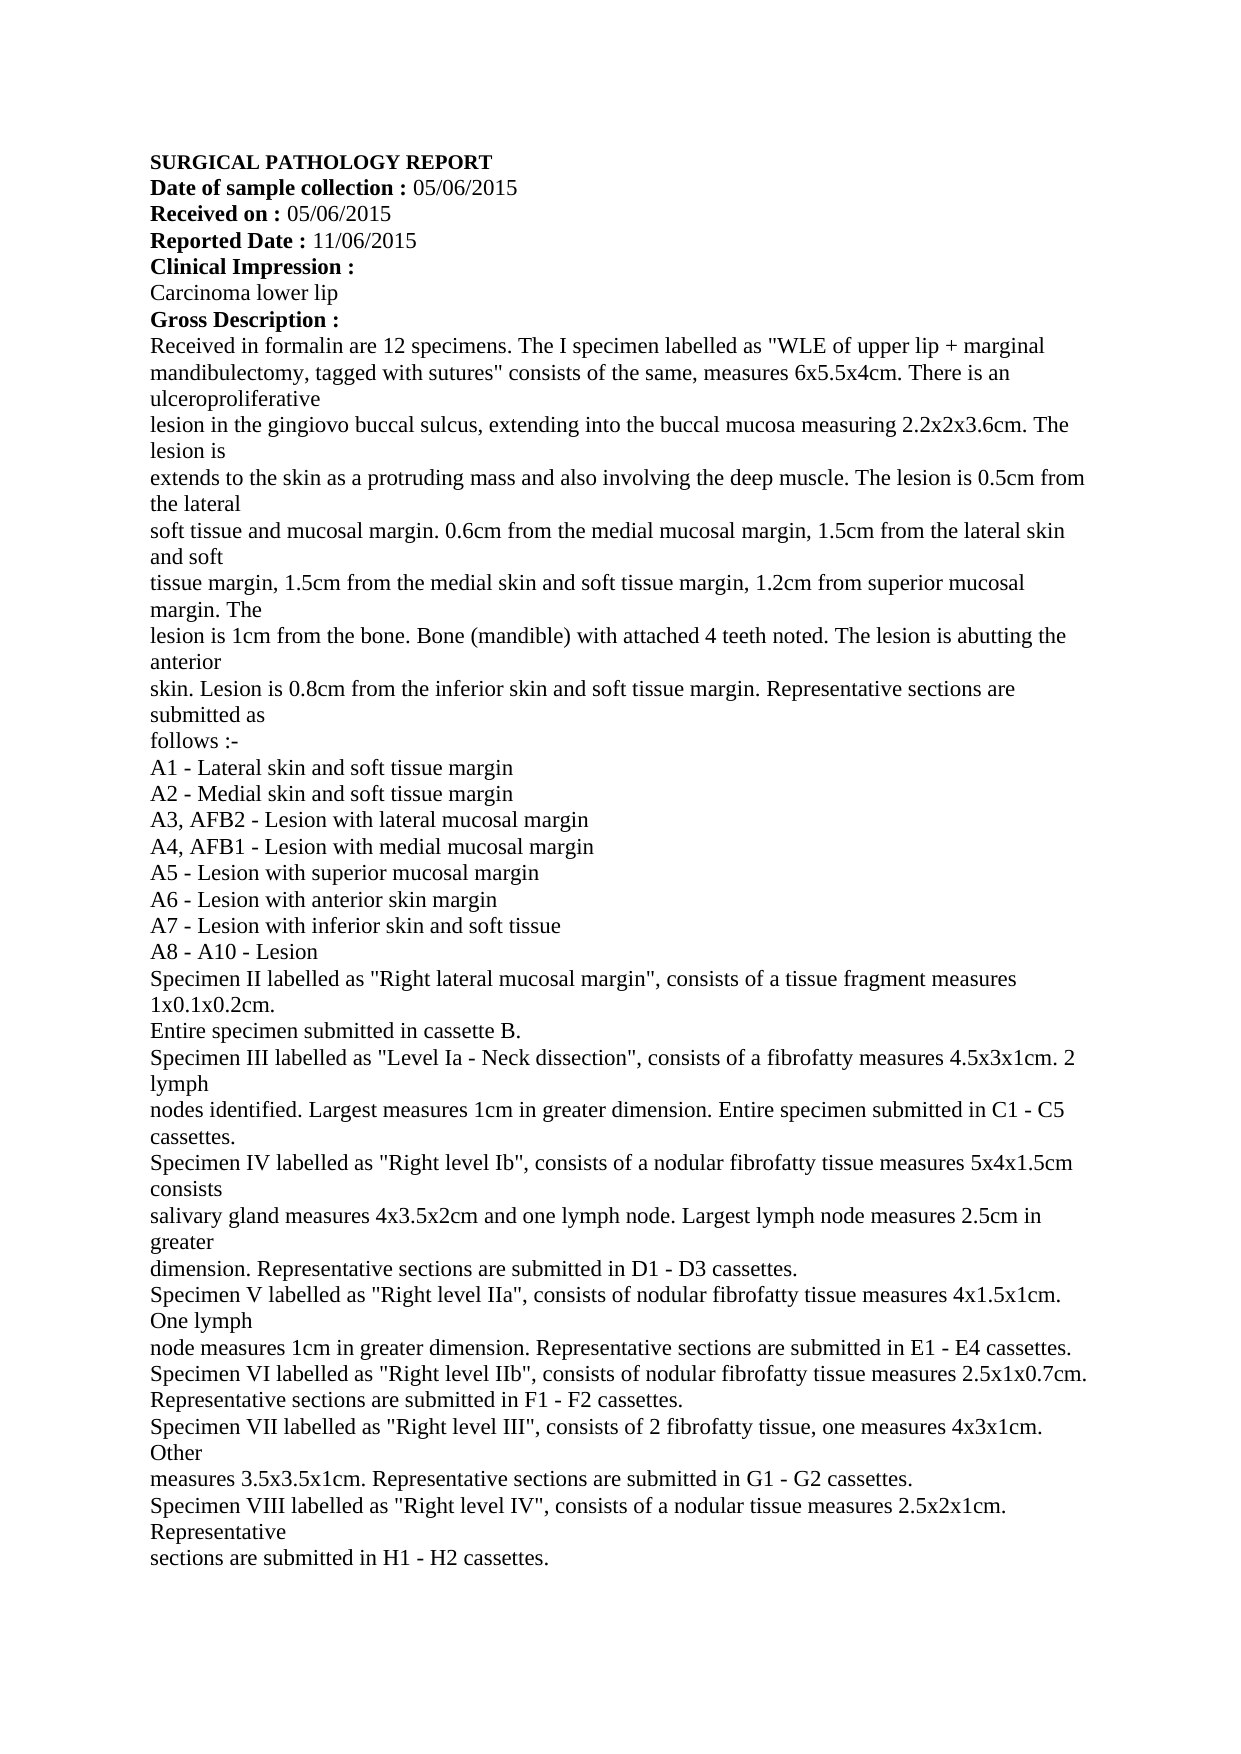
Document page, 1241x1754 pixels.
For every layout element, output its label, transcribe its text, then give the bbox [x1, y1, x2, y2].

text A1 - Lateral skin and soft tissue margin [150, 754, 1090, 780]
text A3, AFB2 - Lesion with lateral mucosal margin [150, 807, 1090, 833]
text A5 - Lesion with superior mucosal margin [150, 859, 1090, 886]
text measures 3.5x3.5x1cm. Representative sections are submitted in G1 - G2 cassettes. [150, 1465, 1090, 1492]
text SURGICAL PATHOLOGY REPORT [150, 150, 1090, 174]
text Clinical Impression : [150, 253, 1090, 279]
text Gross Description : [150, 306, 1090, 332]
text Specimen VIII labelled as "Right level IV", consists of a nodular tissue measures 2.5x2x1cm. Representative [150, 1492, 1090, 1544]
text Specimen VI labelled as "Right level IIb", consists of nodular fibrofatty tissue measures 2.5x1x0.7cm. [150, 1360, 1090, 1386]
text Date of sample collection : 05/06/2015 [150, 174, 1090, 200]
text Carcinoma lower lip [150, 279, 1090, 306]
text salivary gland measures 4x3.5x2cm and one lymph node. Largest lymph node measures 2.5cm in greater [150, 1202, 1090, 1254]
text lesion in the gingiovo buccal sulcus, extending into the buccal mucosa measuring 2.2x2x3.6cm. The lesion is [150, 411, 1090, 464]
text A4, AFB1 - Lesion with medial mucosal margin [150, 833, 1090, 859]
text sections are submitted in H1 - H2 cassettes. [150, 1544, 1090, 1571]
text Specimen III labelled as "Level Ia - Neck dissection", consists of a fibrofatty measures 4.5x3x1cm. 2 lymph [150, 1044, 1090, 1096]
text node measures 1cm in greater dimension. Representative sections are submitted in E1 - E4 cassettes. [150, 1334, 1090, 1360]
text Reported Date : 11/06/2015 [150, 227, 1090, 253]
text follows :- [150, 727, 1090, 754]
text lesion is 1cm from the bone. Bone (mandible) with attached 4 teeth noted. The lesion is abutting the anterior [150, 622, 1090, 675]
text A8 - A10 - Lesion [150, 938, 1090, 965]
text dimension. Representative sections are submitted in D1 - D3 cassettes. [150, 1254, 1090, 1281]
text A2 - Medial skin and soft tissue margin [150, 780, 1090, 807]
text mandibulectomy, tagged with sutures" consists of the same, measures 6x5.5x4cm. There is an ulceroproliferative [150, 358, 1090, 411]
text Specimen IV labelled as "Right level Ib", consists of a nodular fibrofatty tissue measures 5x4x1.5cm consists [150, 1149, 1090, 1202]
text Specimen VII labelled as "Right level III", consists of 2 fibrofatty tissue, one measures 4x3x1cm. Other [150, 1413, 1090, 1465]
text Specimen II labelled as "Right lateral mucosal margin", consists of a tissue fragment measures 1x0.1x0.2cm. [150, 965, 1090, 1017]
text A6 - Lesion with anterior skin margin [150, 886, 1090, 912]
text Entire specimen submitted in cassette B. [150, 1017, 1090, 1044]
text A7 - Lesion with inferior skin and soft tissue [150, 912, 1090, 938]
text tissue margin, 1.5cm from the medial skin and soft tissue margin, 1.2cm from superior mucosal margin. The [150, 569, 1090, 622]
text soft tissue and mucosal margin. 0.6cm from the medial mucosal margin, 1.5cm from the lateral skin and soft [150, 517, 1090, 569]
text skin. Lesion is 0.8cm from the inferior skin and soft tissue margin. Representative sections are submitted as [150, 675, 1090, 727]
text extends to the skin as a protruding mass and also involving the deep muscle. The lesion is 0.5cm from the lateral [150, 464, 1090, 517]
text Specimen V labelled as "Right level IIa", consists of nodular fibrofatty tissue measures 4x1.5x1cm. One lymph [150, 1281, 1090, 1334]
text Received on : 05/06/2015 [150, 200, 1090, 227]
text nodes identified. Largest measures 1cm in greater dimension. Entire specimen submitted in C1 - C5 cassettes. [150, 1096, 1090, 1149]
text Representative sections are submitted in F1 - F2 cassettes. [150, 1386, 1090, 1413]
text Received in formalin are 12 specimens. The I specimen labelled as "WLE of upper lip + marginal [150, 332, 1090, 358]
